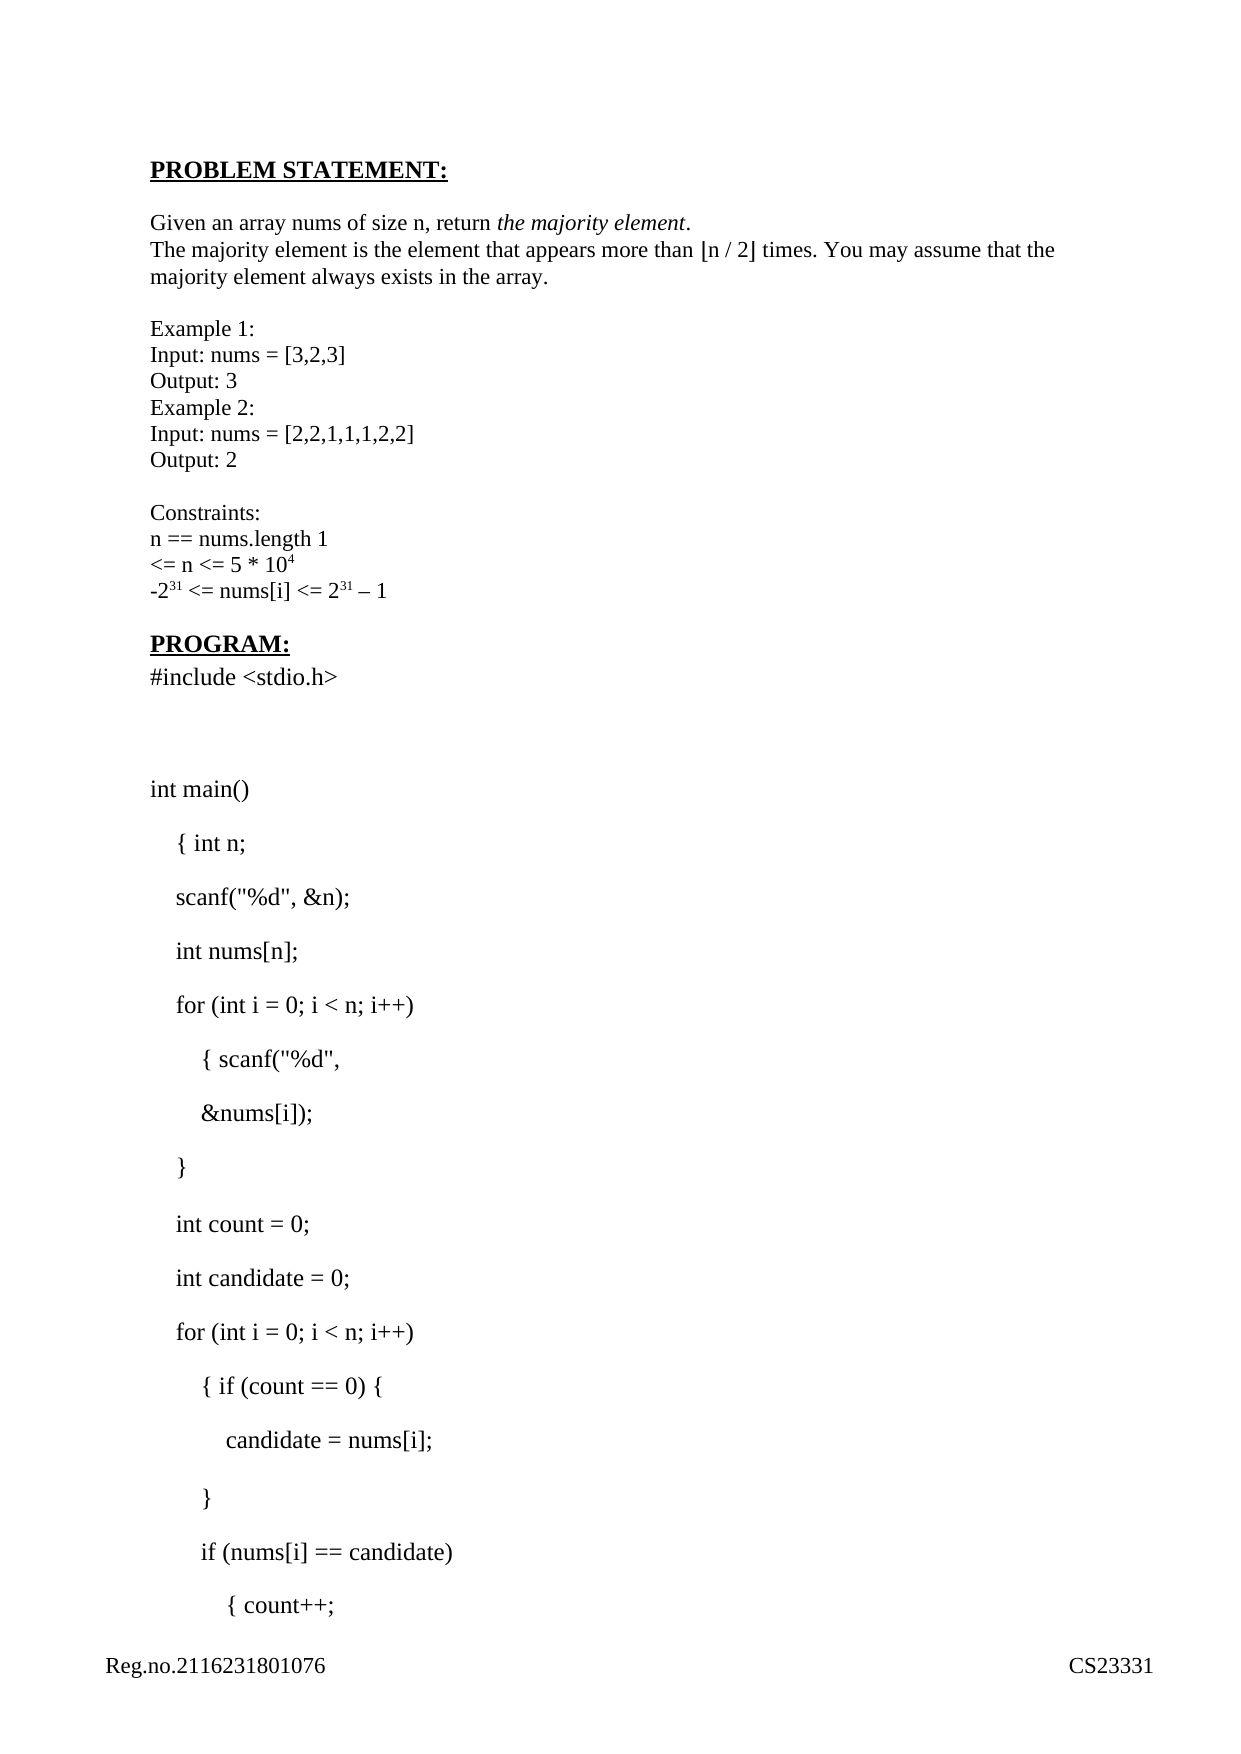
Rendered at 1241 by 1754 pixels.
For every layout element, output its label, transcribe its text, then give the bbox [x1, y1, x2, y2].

text Input: nums = [2,2,1,1,1,2,2] Output: 2 [150, 420, 437, 473]
text candidate = nums[i]; [226, 1425, 1155, 1454]
text scanf("%d", &n); int nums[n]; [176, 882, 350, 965]
text -231 <= nums[i] <= 231 – 1 [150, 577, 1155, 604]
text int count = 0; [176, 1209, 1155, 1238]
text PROBLEM STATEMENT: [150, 155, 1155, 184]
text Example 1: [150, 315, 1155, 342]
text for (int i = 0; i < n; i++) { scanf("%d", &nums[i]); [176, 990, 441, 1127]
text int main() { int n; [150, 774, 288, 857]
text Input: nums = [3,2,3] Output: 3 [150, 342, 398, 393]
text Constraints: [150, 499, 1155, 525]
text Given an array nums of size n, return the majority element. [150, 209, 1155, 235]
text } [176, 1152, 1155, 1181]
text int candidate = 0; [176, 1263, 1155, 1292]
text #include <stdio.h> [150, 662, 1155, 691]
text } [201, 1483, 1155, 1511]
text Example 2: [150, 393, 1155, 420]
text PROGRAM: [150, 629, 1155, 658]
text The majority element is the element that appears more than ⌊n / 2⌋ times. You may assume that the majority element always exists in the array. [150, 236, 1078, 289]
text for (int i = 0; i < n; i++) { if (count == 0) { [176, 1317, 439, 1400]
text if (nums[i] == candidate) { count++; [201, 1537, 498, 1619]
text n == nums.length 1 <= n <= 5 * 104 [150, 526, 329, 577]
